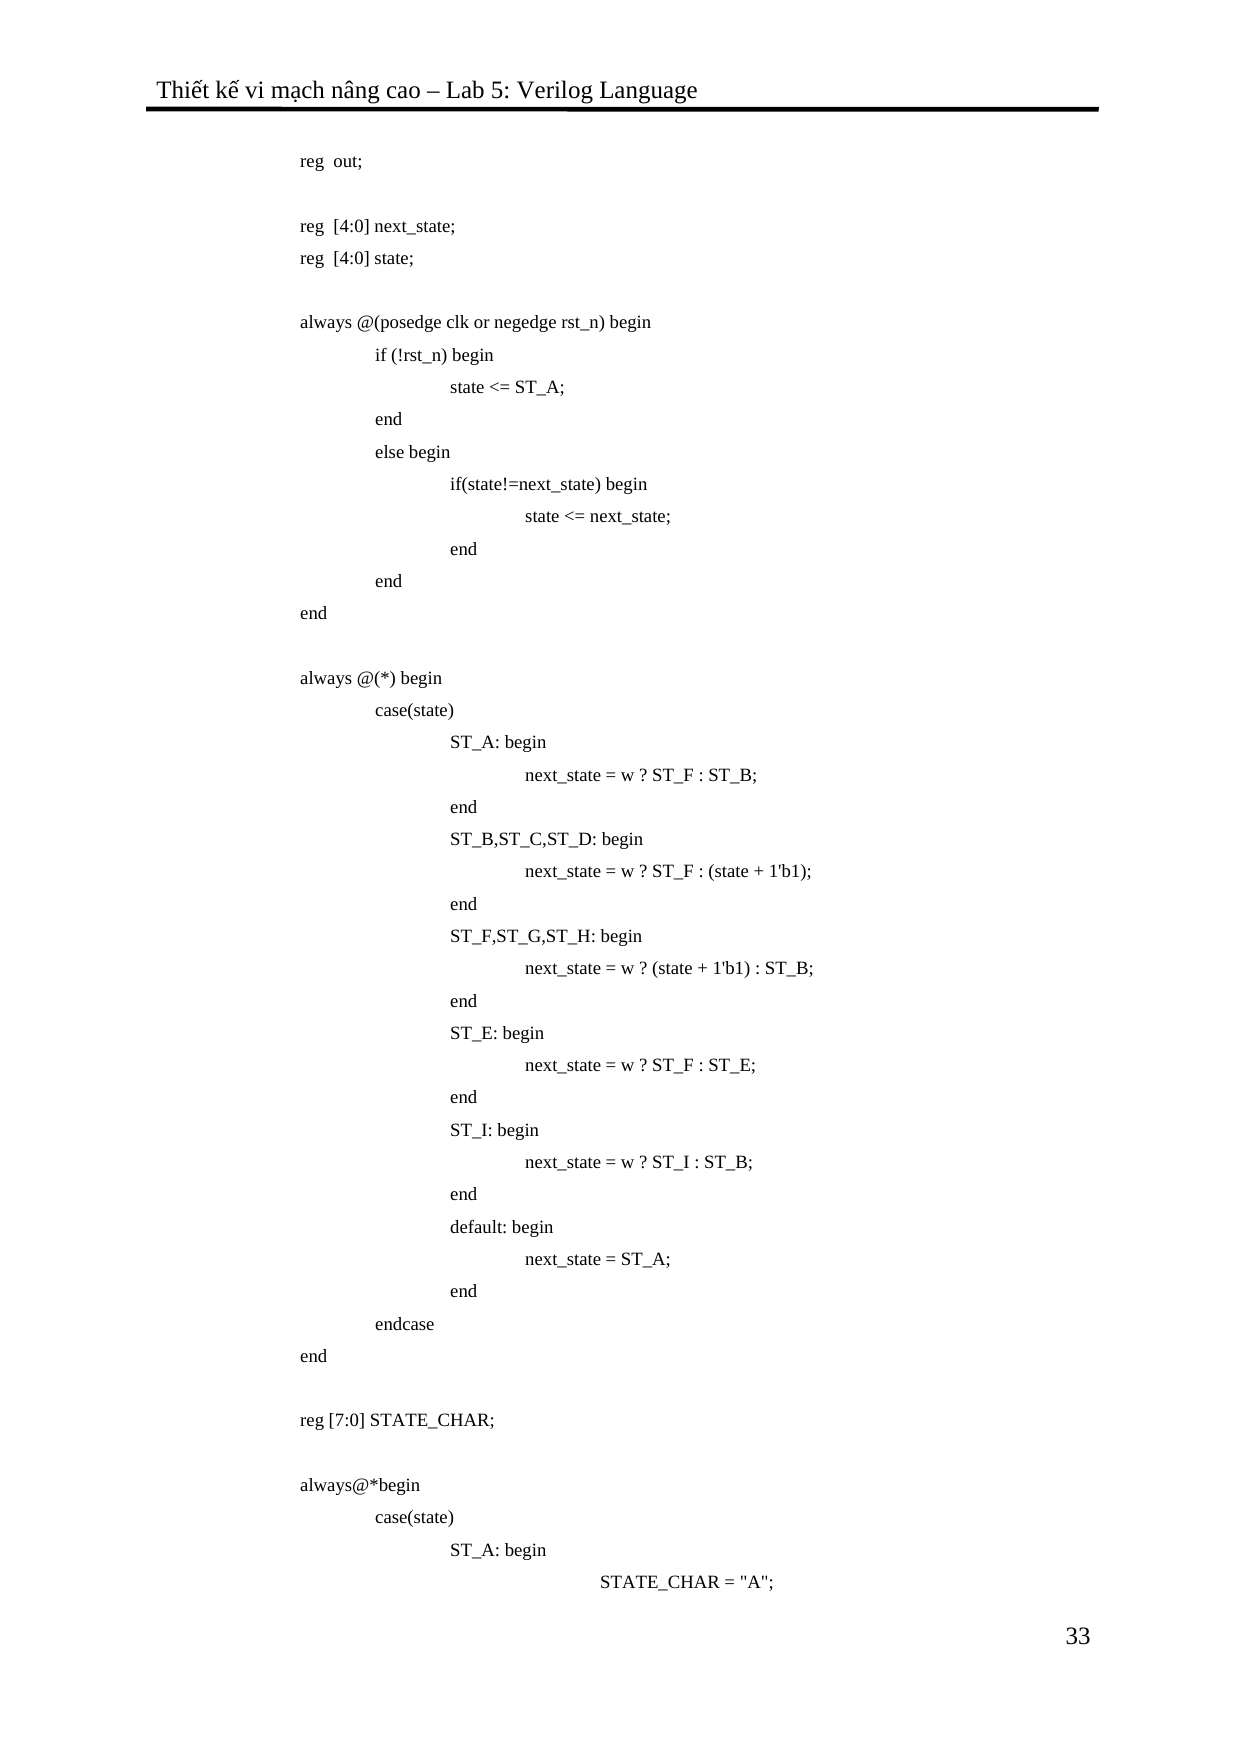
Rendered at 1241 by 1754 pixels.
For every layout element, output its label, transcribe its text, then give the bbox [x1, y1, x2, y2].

list reg out; [262, 150, 1090, 172]
list ST_F,ST_G,ST_H: begin [262, 925, 1090, 947]
list endcase [262, 1312, 1090, 1334]
list end [262, 989, 1090, 1011]
list end [262, 1183, 1090, 1205]
list end [262, 796, 1090, 817]
list end [262, 602, 1090, 624]
list default: begin [262, 1216, 1090, 1237]
list next_state = w ? ST_F : ST_B; [262, 763, 1090, 785]
list end [262, 570, 1090, 591]
list end [262, 537, 1090, 559]
list reg [4:0] next_state; [262, 214, 1090, 236]
list case(state) [262, 699, 1090, 721]
list end [262, 1086, 1090, 1108]
list if(state!=next_state) begin [262, 473, 1090, 494]
list case(state) [262, 1506, 1090, 1528]
list reg [7:0] STATE_CHAR; [262, 1409, 1090, 1431]
list if (!rst_n) begin [262, 344, 1090, 365]
list always @(posedge clk or negedge rst_n) begin [262, 311, 1090, 333]
list always @(*) begin [262, 667, 1090, 688]
list else begin [262, 441, 1090, 462]
list state <= ST_A; [262, 376, 1090, 398]
list reg [4:0] state; [262, 247, 1090, 268]
list ST_B,ST_C,ST_D: begin [262, 828, 1090, 850]
list ST_I: begin [262, 1119, 1090, 1140]
list STATE_CHAR = "A"; [262, 1571, 1090, 1592]
list ST_A: begin [262, 731, 1090, 753]
list state <= next_state; [262, 505, 1090, 527]
list next_state = w ? ST_F : ST_E; [262, 1054, 1090, 1076]
list end [262, 1280, 1090, 1302]
list ST_A: begin [262, 1538, 1090, 1560]
list next_state = ST_A; [262, 1248, 1090, 1269]
list end [262, 893, 1090, 914]
list ST_E: begin [262, 1022, 1090, 1043]
list always@*begin [262, 1474, 1090, 1496]
list next_state = w ? ST_I : ST_B; [262, 1151, 1090, 1173]
list next_state = w ? ST_F : (state + 1'b1); [262, 860, 1090, 882]
list end [262, 1345, 1090, 1366]
list end [262, 408, 1090, 430]
list next_state = w ? (state + 1'b1) : ST_B; [262, 957, 1090, 979]
